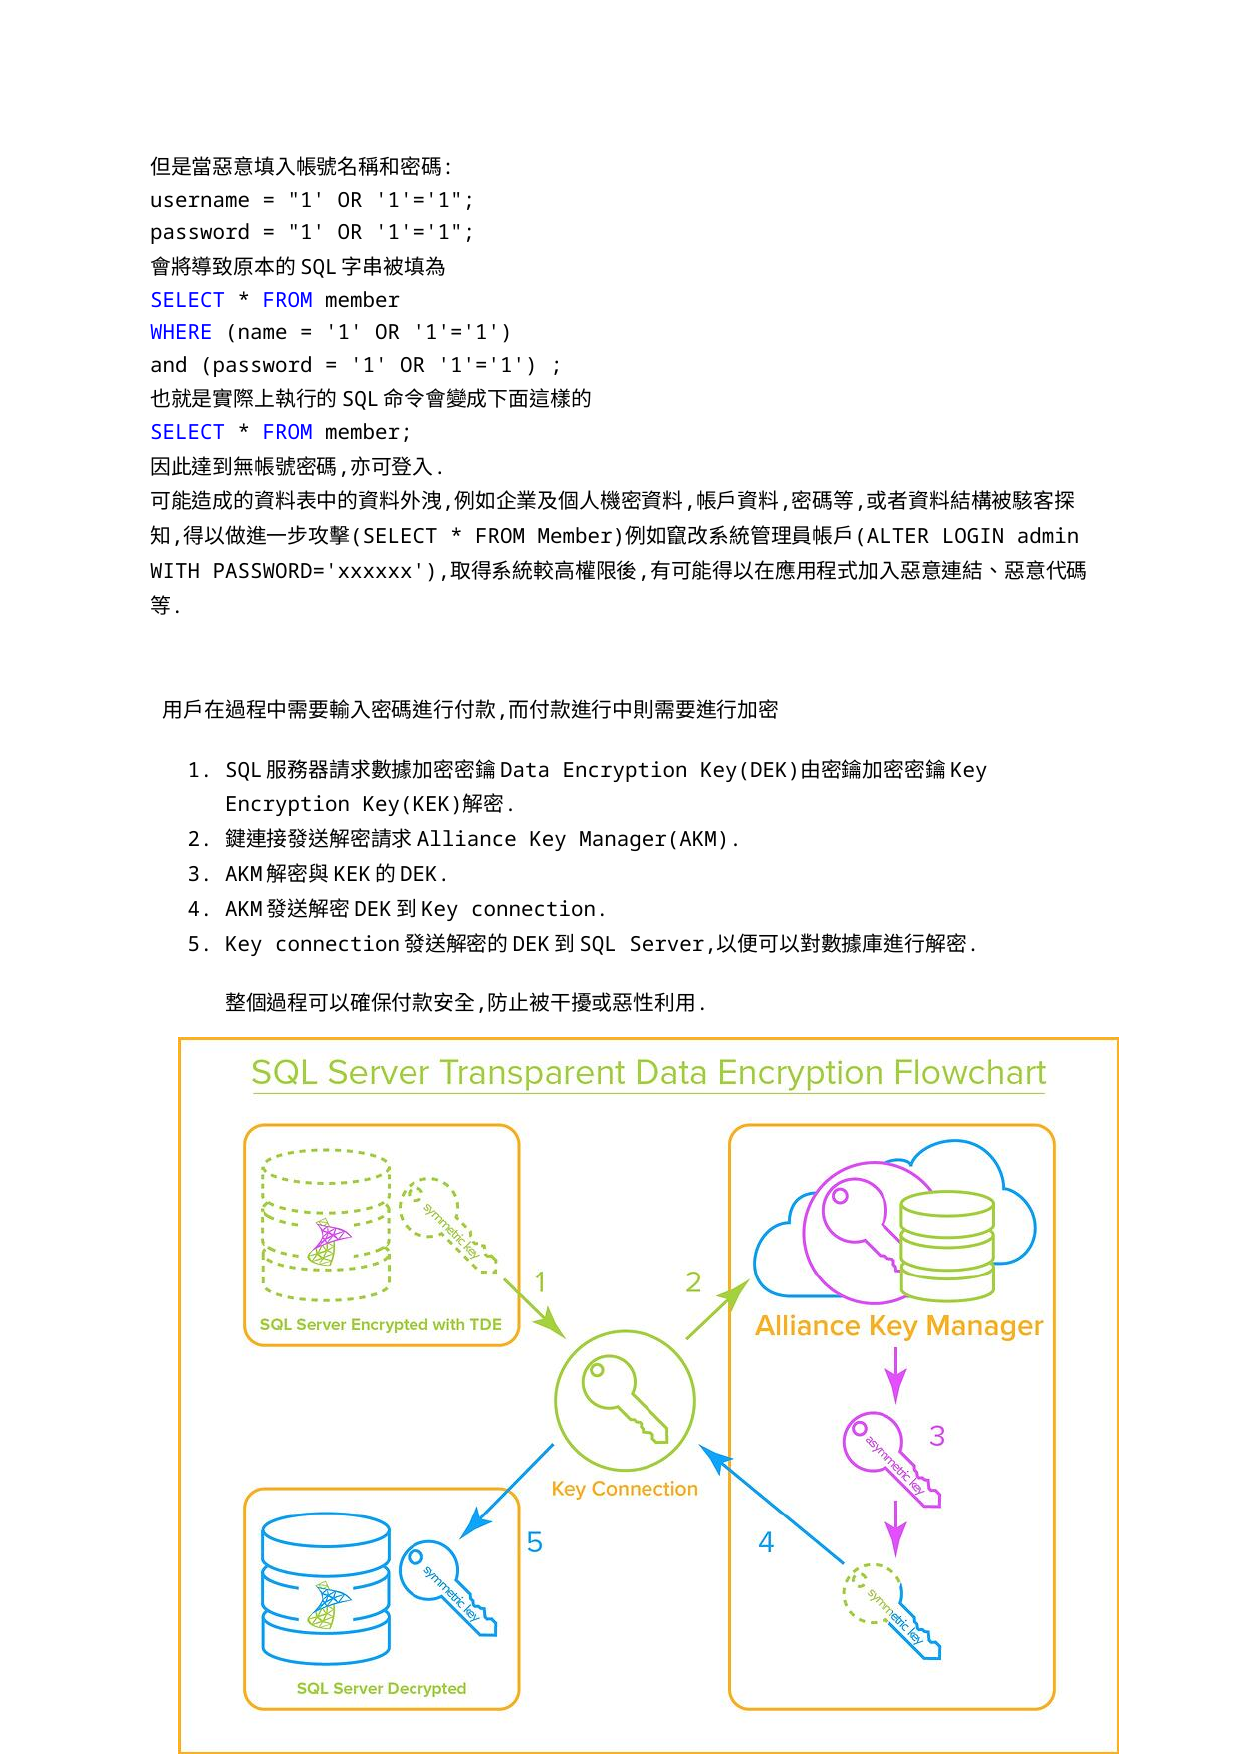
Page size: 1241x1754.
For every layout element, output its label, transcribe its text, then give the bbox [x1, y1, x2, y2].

list Key connection發送解密的DEK到SQL Server,以便可以對數據庫進行解密. [187, 927, 1090, 957]
text 因此達到無帳號密碼,亦可登入. [150, 450, 1090, 480]
picture [178, 1037, 1119, 1754]
text SELECT * FROM member; [150, 417, 1090, 446]
list SQL服務器請求數據加密密鑰Data Encryption Key(DEK)由密鑰加密密鑰Key Encryption Key(KEK)解密. [187, 753, 1090, 818]
text and (password = '1' OR '1'='1') ; [150, 350, 1090, 378]
text WHERE (name = '1' OR '1'='1') [150, 317, 1090, 346]
text 也就是實際上執行的SQL命令會變成下面這樣的 [150, 383, 1090, 413]
list 鍵連接發送解密請求Alliance Key Manager(AKM). [187, 822, 1090, 853]
text 用戶在過程中需要輸入密碼進行付款,而付款進行中則需要進行加密 [150, 693, 1090, 723]
text 整個過程可以確保付款安全,防止被干擾或惡性利用. [225, 987, 1090, 1017]
text SELECT * FROM member [150, 285, 1090, 313]
text 會將導致原本的SQL字串被填為 [150, 250, 1090, 280]
text password = "1' OR '1'='1"; [150, 217, 1090, 246]
text 但是當惡意填入帳號名稱和密碼: [150, 150, 1090, 180]
list AKM發送解密DEK到Key connection. [187, 892, 1090, 922]
text 可能造成的資料表中的資料外洩,例如企業及個人機密資料,帳戶資料,密碼等,或者資料結構被駭客探知,得以做進一步攻擊(SELECT * FROM Member)例如竄改系統管理員帳戶(ALTER LOGIN admin WITH PASSWORD='xxxxxx'),取得系統較高權限後,有可能得以在應用程式加入惡意連結、惡意代碼等. [150, 485, 1090, 619]
list AKM解密與KEK的DEK. [187, 857, 1090, 888]
text username = "1' OR '1'='1"; [150, 185, 1090, 213]
